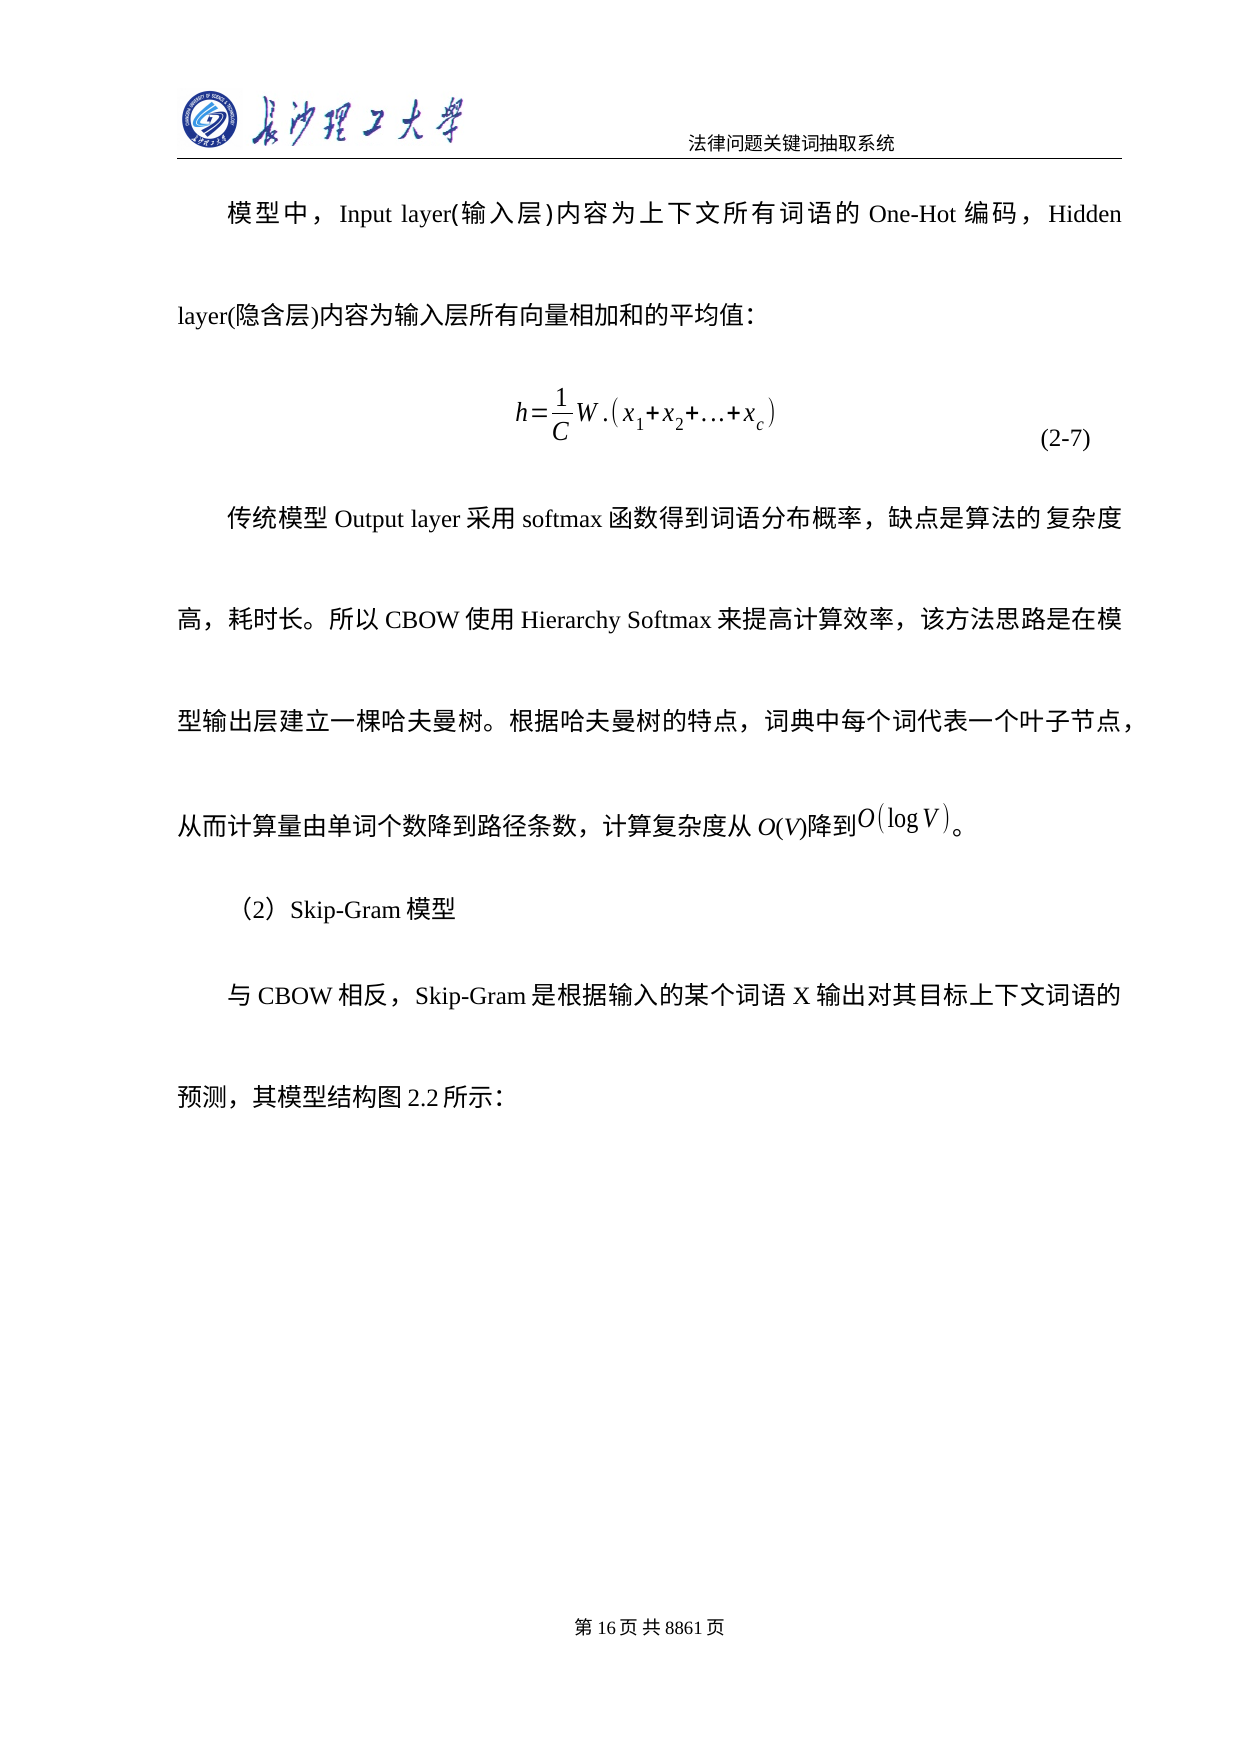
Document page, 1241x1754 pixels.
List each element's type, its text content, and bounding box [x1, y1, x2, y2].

text （2）Skip-Gram模型 [177, 874, 1122, 942]
text 模型中，Input layer(输入层)内容为上下文所有词语的One-Hot编码，Hidden layer(隐含层)内容为输入层所有向量相加和的平均值： [177, 178, 1122, 348]
picture [177, 88, 478, 150]
text 与CBOW相反，Skip-Gram是根据输入的某个词语X输出对其目标上下文词语的预测，其模型结构图2.2所示： [177, 960, 1122, 1130]
text 传统模型Output layer采用softmax函数得到词语分布概率，缺点是算法的.复杂度高，耗时长。所以CBOW使用Hierarchy Softmax来提高计算效率，该方法思路是在模型输出层建立一棵哈夫曼树。根据哈夫曼树的特点，词典中每个词代表一个叶子节点，从而计算量由单词个数降到路径条数，计算复杂度从O(V)降到。 [177, 482, 1122, 856]
text (2-7) [440, 366, 1122, 468]
